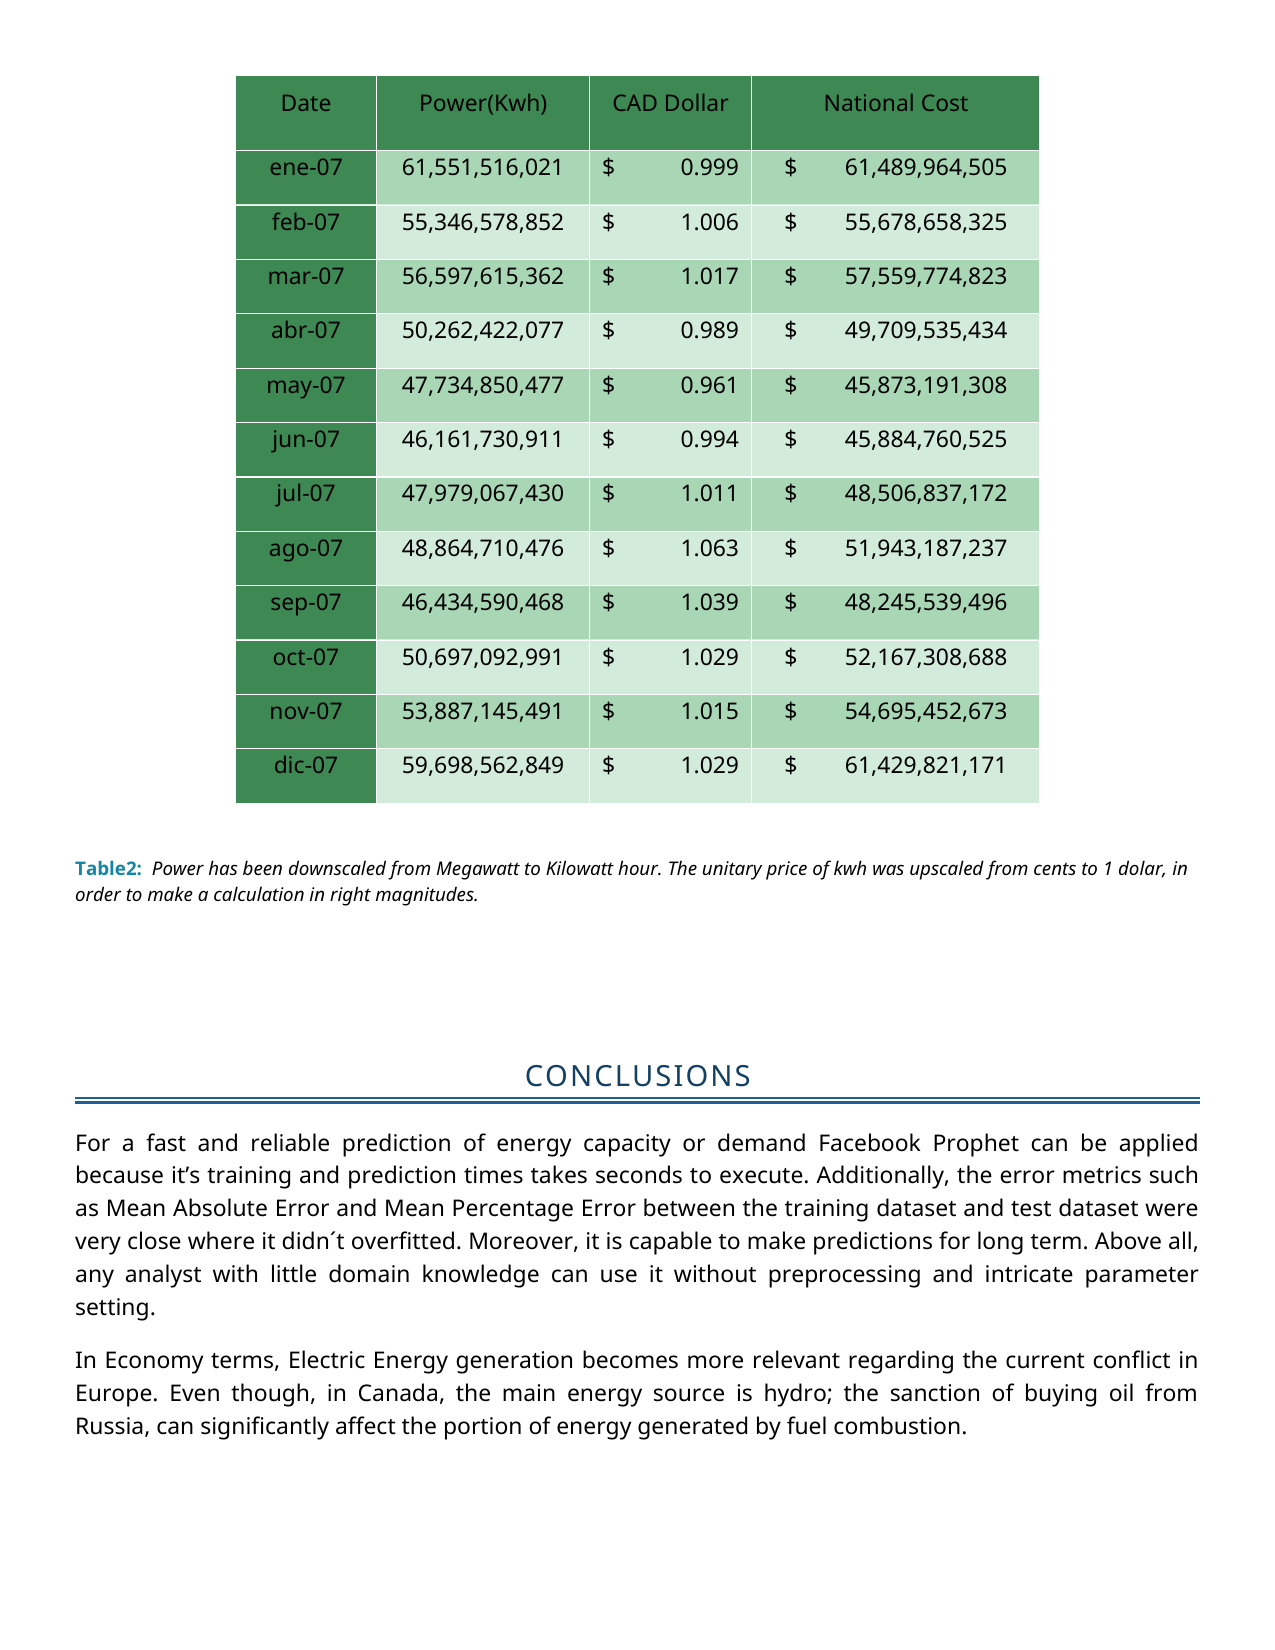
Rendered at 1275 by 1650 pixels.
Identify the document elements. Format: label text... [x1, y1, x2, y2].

table_cell $ 61,489,964,505 [752, 151, 1039, 204]
text For a fast and reliable prediction of energy capacity or demand Facebook Prophet can be applied because it’s training and prediction times takes seconds to execute. Additionally, the error metrics such as Mean Absolute Error and Mean Percentage Error between the training dataset and test dataset were very close where it didn´t overfitted. Moreover, it is capable to make predictions for long term. Above all, any analyst with little domain knowledge can use it without preprocessing and intricate parameter setting. [75, 1127, 1200, 1322]
table_cell 46,161,730,911 [377, 423, 589, 476]
table_cell $ 0.961 [590, 369, 751, 422]
table_cell $ 1.011 [590, 478, 751, 531]
table_cell abr-07 [236, 314, 376, 368]
table_cell jul-07 [236, 478, 376, 531]
table_header National Cost [752, 76, 1039, 150]
text Table2: Power has been downscaled from Megawatt to Kilowatt hour. The unitary price of kwh was upscaled from cents to 1 dolar, in order to make a calculation in right magnitudes. [75, 856, 1200, 907]
table_cell $ 1.006 [590, 206, 751, 259]
table_cell oct-07 [236, 641, 376, 694]
table_cell $ 54,695,452,673 [752, 695, 1039, 748]
table_cell $ 49,709,535,434 [752, 314, 1039, 368]
table_cell $ 52,167,308,688 [752, 641, 1039, 694]
table_cell $ 1.017 [590, 260, 751, 313]
table_cell 55,346,578,852 [377, 206, 589, 259]
table_cell 61,551,516,021 [377, 151, 589, 204]
table_cell 59,698,562,849 [377, 749, 589, 803]
table_cell $ 61,429,821,171 [752, 749, 1039, 803]
table_cell ago-07 [236, 532, 376, 585]
table_cell 50,262,422,077 [377, 314, 589, 368]
table_cell $ 1.015 [590, 695, 751, 748]
table_cell 50,697,092,991 [377, 641, 589, 694]
table_cell $ 48,245,539,496 [752, 586, 1039, 639]
table_cell 47,979,067,430 [377, 478, 589, 531]
table_cell dic-07 [236, 749, 376, 803]
table_cell jun-07 [236, 423, 376, 476]
table_cell nov-07 [236, 695, 376, 748]
text In Economy terms, Electric Energy generation becomes more relevant regarding the current conflict in Europe. Even though, in Canada, the main energy source is hydro; the sanction of buying oil from Russia, can significantly affect the portion of energy generated by fuel combustion. [75, 1344, 1200, 1441]
table_cell $ 1.029 [590, 641, 751, 694]
table_cell 48,864,710,476 [377, 532, 589, 585]
table_header Date [236, 76, 376, 150]
table_cell $ 51,943,187,237 [752, 532, 1039, 585]
table_cell $ 45,873,191,308 [752, 369, 1039, 422]
table_header Power(Kwh) [377, 76, 589, 150]
table_header CAD Dollar [590, 76, 751, 150]
table_cell 47,734,850,477 [377, 369, 589, 422]
subtitle Conclusions [75, 1056, 1200, 1097]
table_cell $ 55,678,658,325 [752, 206, 1039, 259]
table_cell sep-07 [236, 586, 376, 639]
table_cell mar-07 [236, 260, 376, 313]
table_cell ene-07 [236, 151, 376, 204]
table_cell $ 1.039 [590, 586, 751, 639]
table_cell feb-07 [236, 206, 376, 259]
table_cell 56,597,615,362 [377, 260, 589, 313]
table_cell 46,434,590,468 [377, 586, 589, 639]
table_cell $ 1.029 [590, 749, 751, 803]
table_cell may-07 [236, 369, 376, 422]
table_cell $ 45,884,760,525 [752, 423, 1039, 476]
table_cell $ 0.999 [590, 151, 751, 204]
table_cell $ 57,559,774,823 [752, 260, 1039, 313]
table_cell $ 48,506,837,172 [752, 478, 1039, 531]
table_cell 53,887,145,491 [377, 695, 589, 748]
table_cell $ 1.063 [590, 532, 751, 585]
table_cell $ 0.989 [590, 314, 751, 368]
table_cell $ 0.994 [590, 423, 751, 476]
